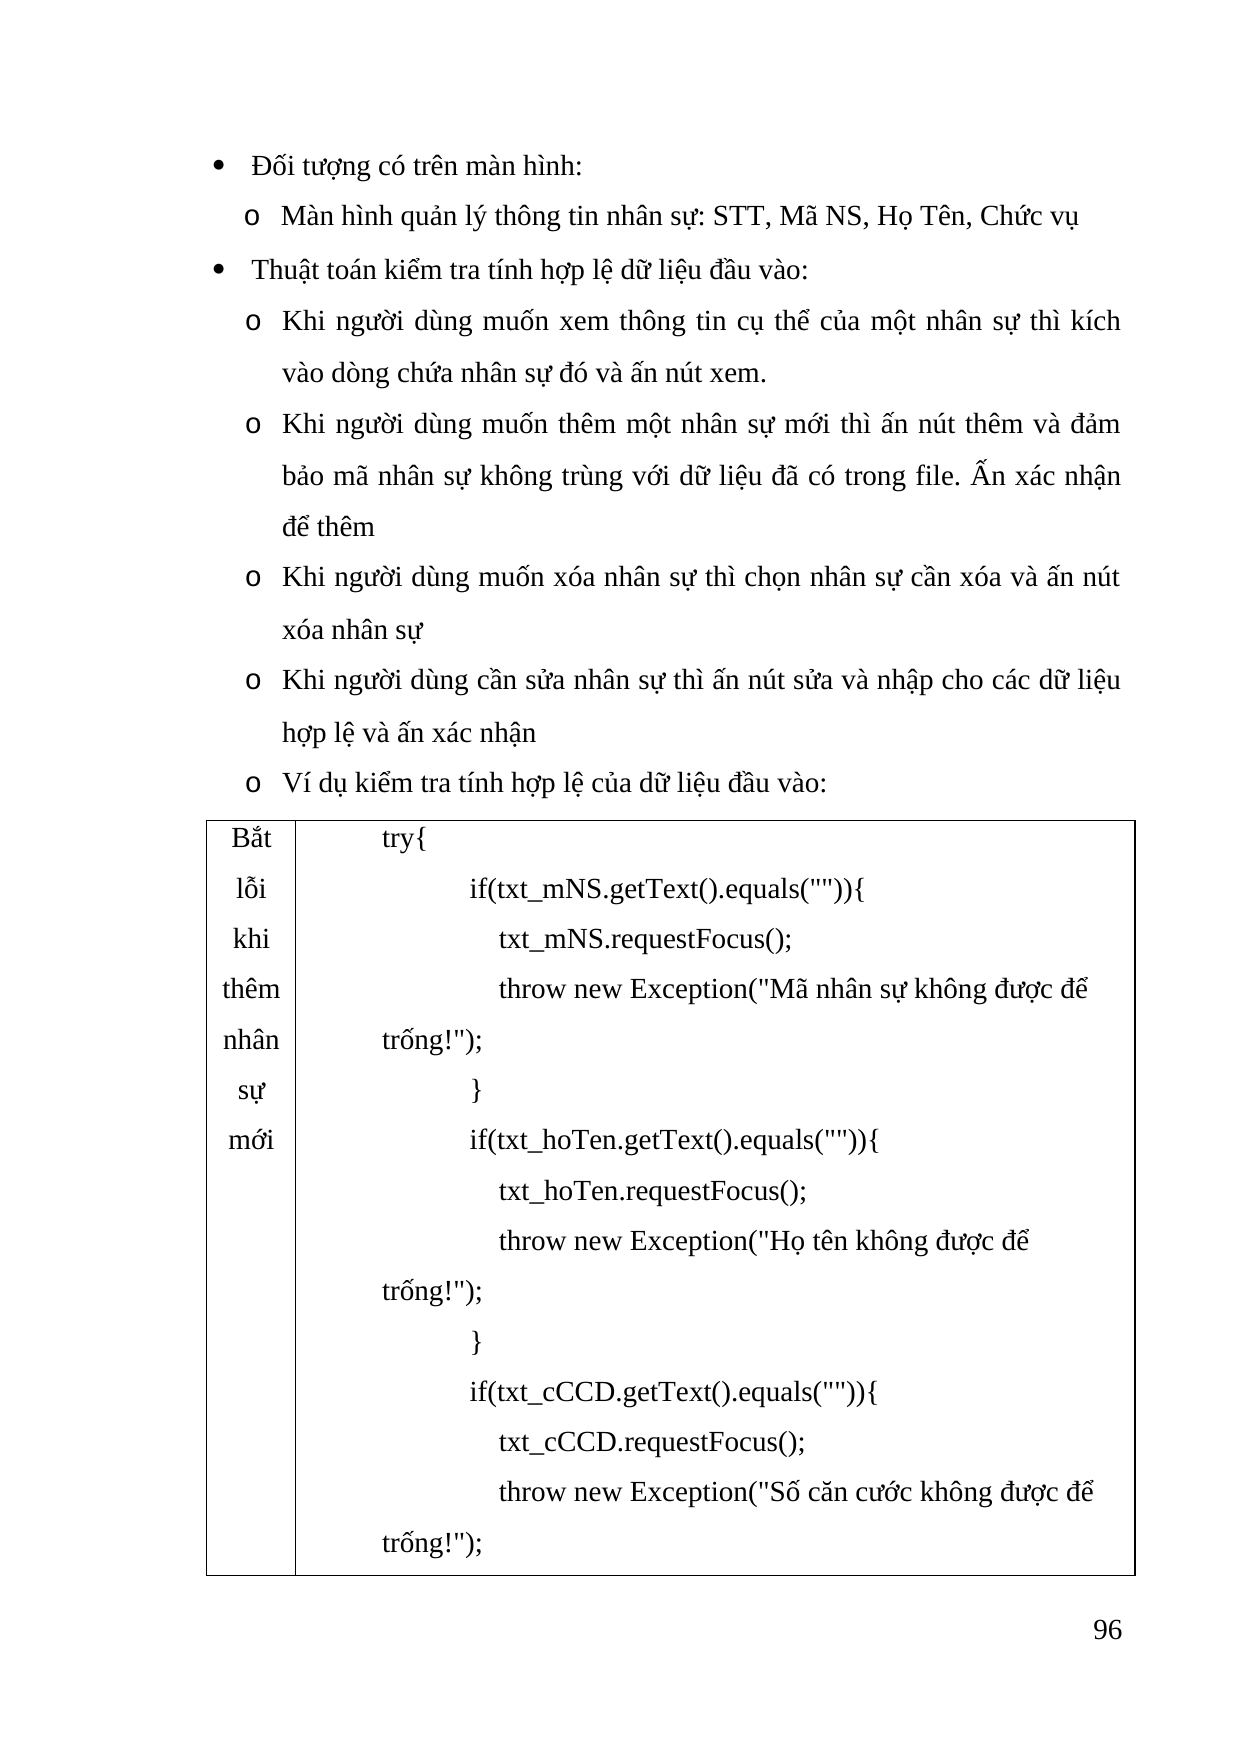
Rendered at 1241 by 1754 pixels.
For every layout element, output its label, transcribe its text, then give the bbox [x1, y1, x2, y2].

list Thuật toán kiểm tra tính hợp lệ dữ liệu đầu vào: [214, 252, 1122, 286]
list Màn hình quản lý thông tin nhân sự: STT, Mã NS, Họ Tên, Chức vụ [243, 198, 1122, 234]
list Đối tượng có trên màn hình: [214, 148, 1122, 181]
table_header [296, 821, 1134, 1575]
list Khi người dùng cần sửa nhân sự thì ấn nút sửa và nhập cho các dữ liệu hợp lệ và ấn xác nhận [244, 662, 1122, 749]
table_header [207, 821, 295, 1575]
list Khi người dùng muốn thêm một nhân sự mới thì ấn nút thêm và đảm bảo mã nhân sự không trùng với dữ liệu đã có trong file. Ấn xác nhận để thêm [244, 406, 1122, 542]
list Ví dụ kiểm tra tính hợp lệ của dữ liệu đầu vào: [244, 765, 1122, 801]
list Khi người dùng muốn xóa nhân sự thì chọn nhân sự cần xóa và ấn nút xóa nhân sự [244, 559, 1122, 646]
list Khi người dùng muốn xem thông tin cụ thể của một nhân sự thì kích vào dòng chứa nhân sự đó và ấn nút xem. [244, 303, 1122, 389]
